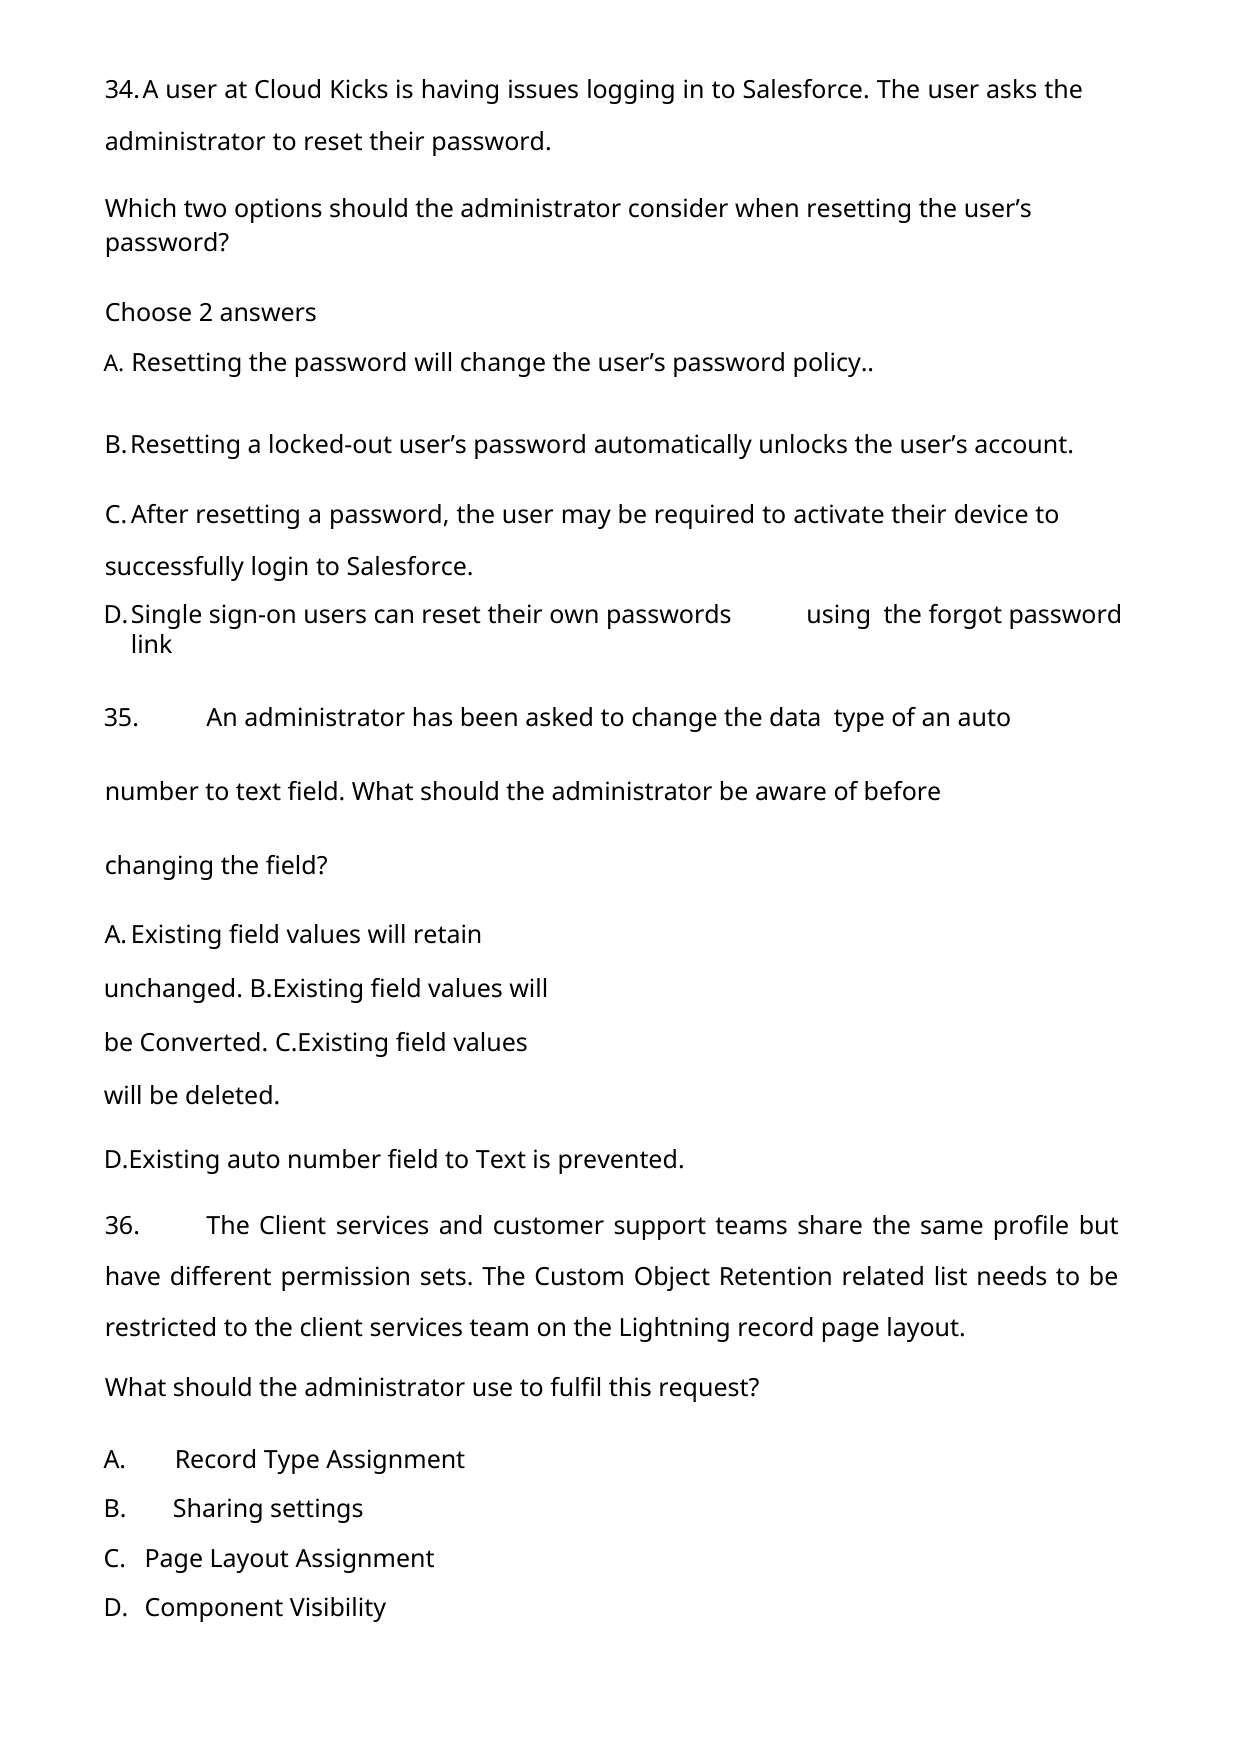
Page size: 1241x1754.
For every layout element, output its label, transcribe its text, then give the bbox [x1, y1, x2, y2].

list Sharing settings [103, 1491, 1134, 1525]
list Single sign-on users can reset their own passwords using the forgot password link [103, 599, 1134, 660]
list An administrator has been asked to change the data type of an auto number to text field. What should the administrator be aware of before changing the field? [103, 660, 1035, 882]
text Choose 2 answers [104, 295, 1134, 329]
list Resetting a locked-out user’s password automatically unlocks the user’s account. [104, 427, 1134, 461]
list The Client services and customer support teams share the same profile but have different permission sets. The Custom Object Retention related list needs to be restricted to the client services team on the Lightning record page layout. [104, 1208, 1119, 1344]
list Existing field values will retain unchanged. B.Existing field values will be Converted. C.Existing field values will be deleted. [103, 917, 553, 1112]
text What should the administrator use to fulfil this request? [104, 1370, 1134, 1404]
text Which two options should the administrator consider when resetting the user’s password? [104, 191, 1134, 259]
list Resetting the password will change the user’s password policy.. [103, 344, 1134, 378]
list Record Type Assignment [103, 1442, 1134, 1476]
list A user at Cloud Kicks is having issues logging in to Salesforce. The user asks the administrator to reset their password. [104, 72, 1111, 157]
list After resetting a password, the user may be required to activate their device to successfully login to Salesforce. [104, 497, 1112, 582]
list Page Layout Assignment [103, 1540, 1134, 1574]
list Component Visibility [103, 1590, 1134, 1624]
text D.Existing auto number field to Text is prevented. [103, 1142, 1134, 1176]
